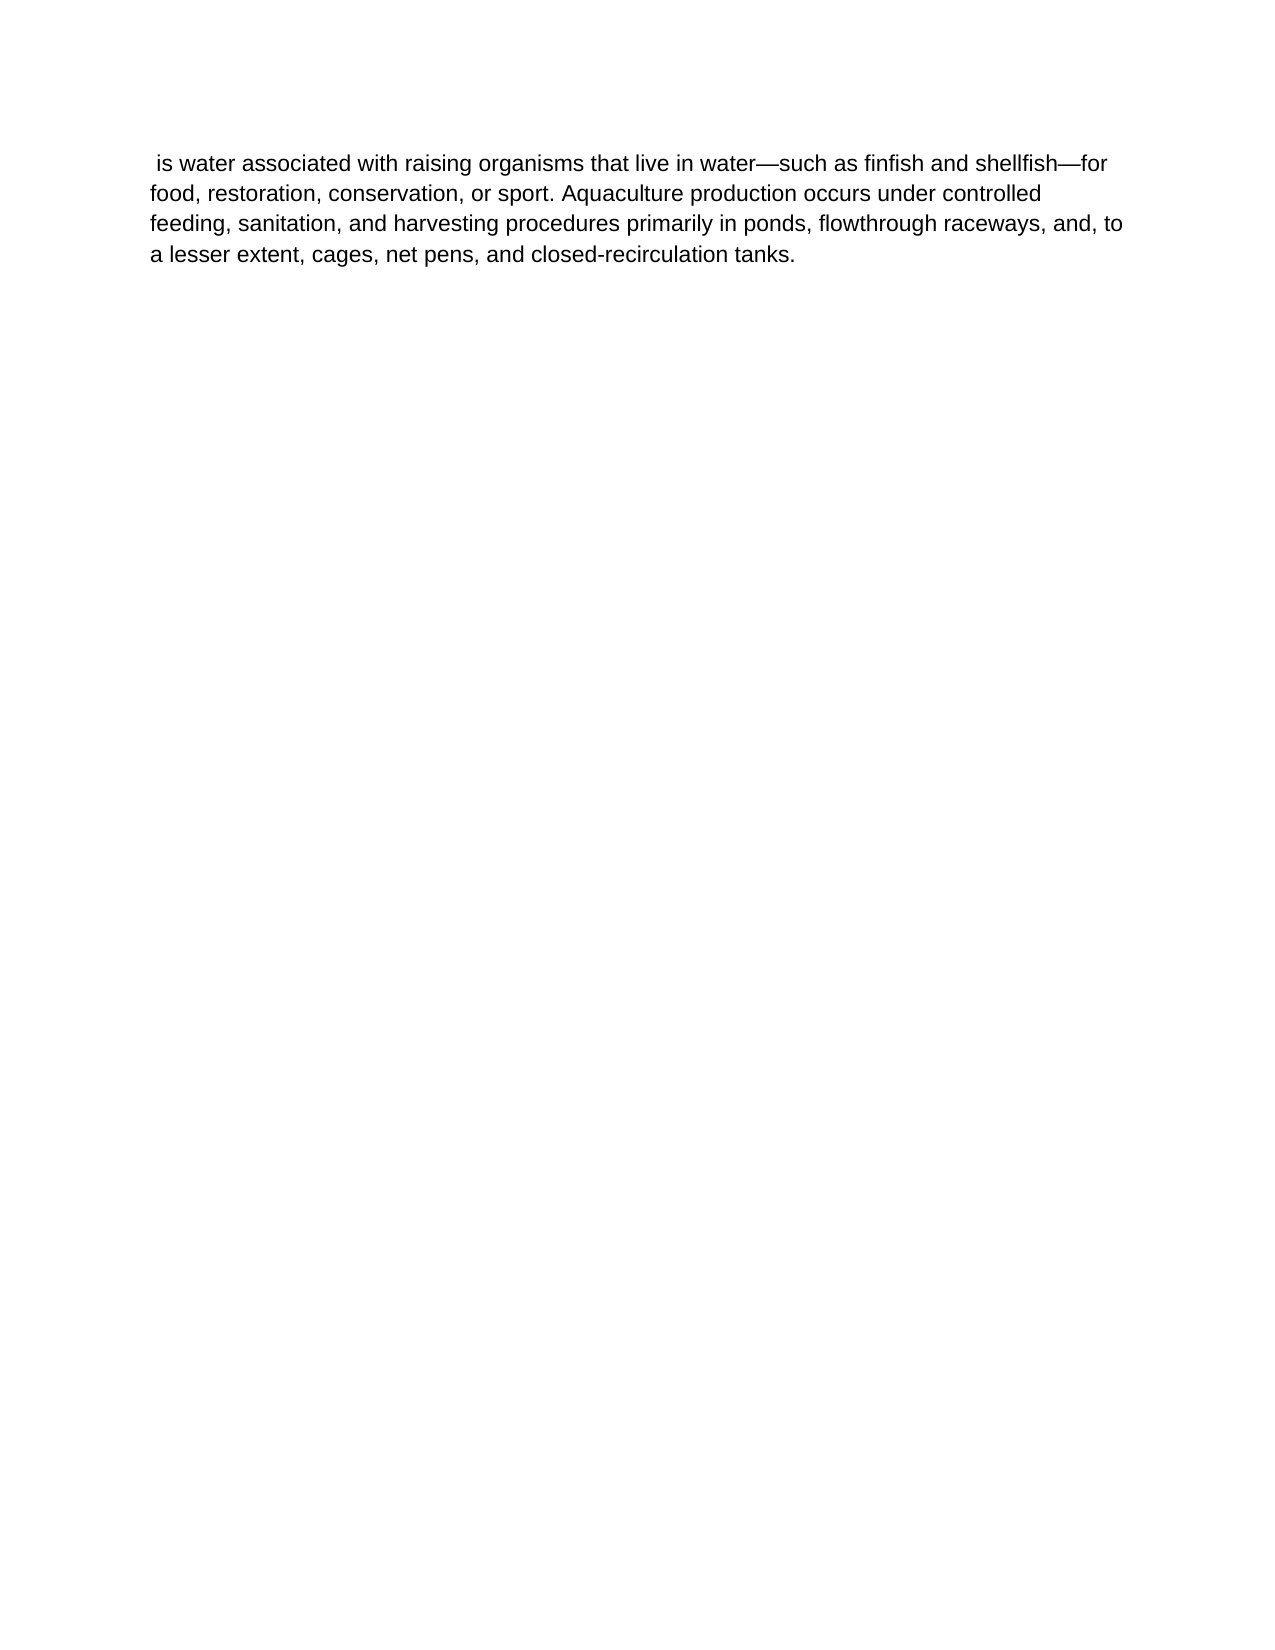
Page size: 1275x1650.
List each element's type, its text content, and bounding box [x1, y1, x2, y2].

text is water associated with raising organisms that live in water—such as finfish and shellfish—for food, restoration, conservation, or sport. Aquaculture production occurs under controlled feeding, sanitation, and harvesting procedures primarily in ponds, flowthrough raceways, and, to a lesser extent, cages, net pens, and closed-recirculation tanks. [150, 150, 1125, 267]
